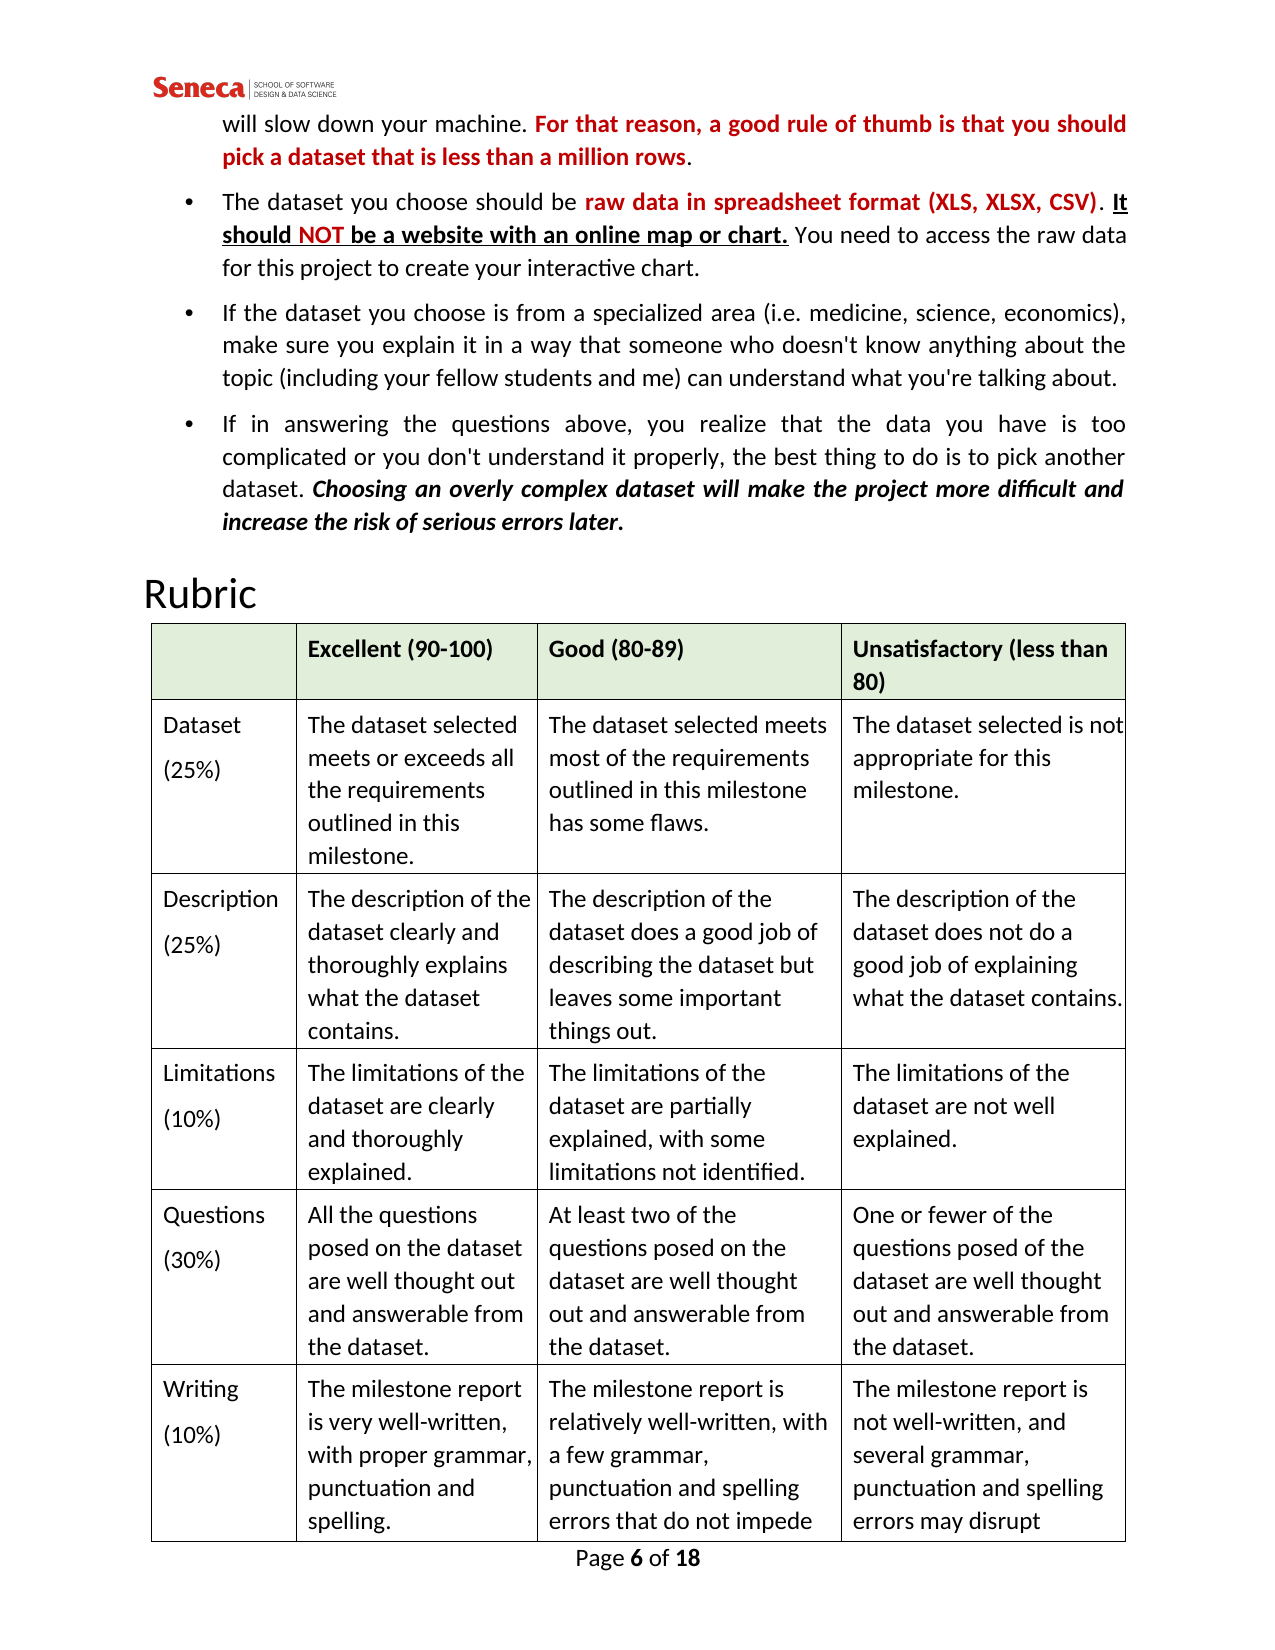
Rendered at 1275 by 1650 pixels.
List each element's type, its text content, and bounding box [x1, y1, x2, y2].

picture [150, 73, 339, 103]
subtitle Rubric [143, 566, 1137, 619]
table_cell Limitations (10%) [152, 1049, 296, 1189]
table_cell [842, 1365, 1125, 1541]
table_header [152, 624, 296, 699]
table_cell One or fewer of the questions posed of the dataset are well thought out and answerable from the dataset. [842, 1190, 1125, 1363]
table_header Good (80-89) [538, 624, 841, 699]
table_cell The description of the dataset does a good job of describing the dataset but leaves some important things out. [538, 874, 841, 1048]
table_cell The dataset selected meets or exceeds all the requirements outlined in this milestone. [297, 700, 537, 873]
table_header Excellent (90-100) [297, 624, 537, 699]
table_cell All the questions posed on the dataset are well thought out and answerable from the dataset. [297, 1190, 537, 1363]
table_cell The dataset selected meets most of the requirements outlined in this milestone has some flaws. [538, 700, 841, 873]
table_cell The description of the dataset clearly and thoroughly explains what the dataset contains. [297, 874, 537, 1048]
table_cell The description of the dataset does not do a good job of explaining what the dataset contains. [842, 874, 1125, 1048]
table_cell Writing (10%) [152, 1365, 296, 1541]
table_cell Dataset (25%) [152, 700, 296, 873]
list If in answering the questions above, you realize that the data you have is too complicated or you don't understand it properly, the best thing to do is to pick another dataset. Choosing an overly complex dataset will make the project more difficult and increase the risk of serious errors later. [184, 408, 1128, 537]
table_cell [538, 1365, 841, 1541]
table_cell The limitations of the dataset are partially explained, with some limitations not identified. [538, 1049, 841, 1189]
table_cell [297, 1365, 537, 1541]
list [184, 108, 1128, 171]
table_cell Description (25%) [152, 874, 296, 1048]
table_cell The limitations of the dataset are clearly and thoroughly explained. [297, 1049, 537, 1189]
table_cell The limitations of the dataset are not well explained. [842, 1049, 1125, 1189]
table_cell At least two of the questions posed on the dataset are well thought out and answerable from the dataset. [538, 1190, 841, 1363]
list If the dataset you choose is from a specialized area (i.e. medicine, science, economics), make sure you explain it in a way that someone who doesn't know anything about the topic (including your fellow students and me) can understand what you're talking about. [184, 297, 1128, 393]
list The dataset you choose should be raw data in spreadsheet format (XLS, XLSX, CSV). It should NOT be a website with an online map or chart. You need to access the raw data for this project to create your interactive chart. [184, 186, 1128, 282]
table_header Unsatisfactory (less than 80) [842, 624, 1125, 699]
table_cell Questions (30%) [152, 1190, 296, 1363]
table_cell The dataset selected is not appropriate for this milestone. [842, 700, 1125, 873]
